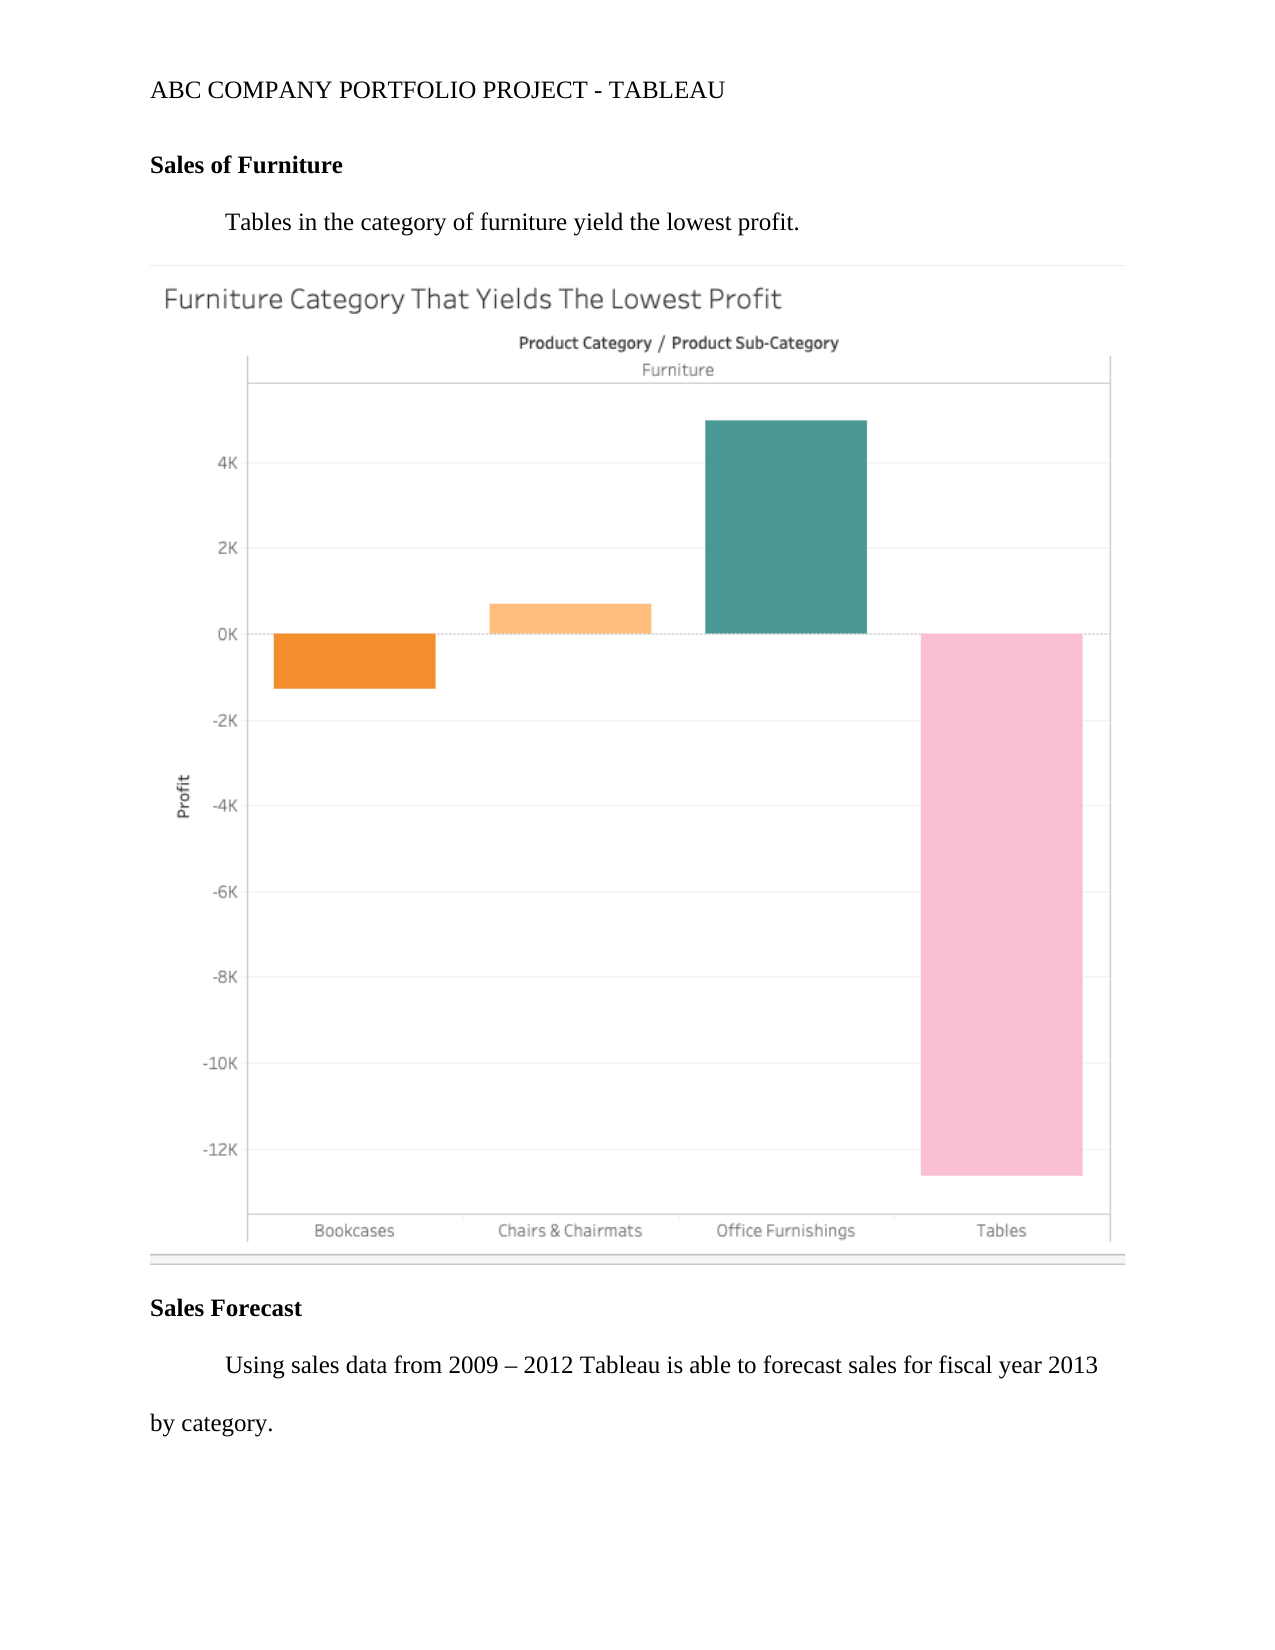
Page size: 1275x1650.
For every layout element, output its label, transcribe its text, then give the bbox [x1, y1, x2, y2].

text Sales of Furniture [150, 150, 1125, 179]
text Sales Forecast [150, 1293, 1125, 1322]
text Tables in the category of furniture yield the lowest profit. [150, 207, 1125, 236]
picture [150, 265, 1125, 1265]
text Using sales data from 2009 – 2012 Tableau is able to forecast sales for fiscal year 2013 by category. [150, 1351, 1125, 1437]
